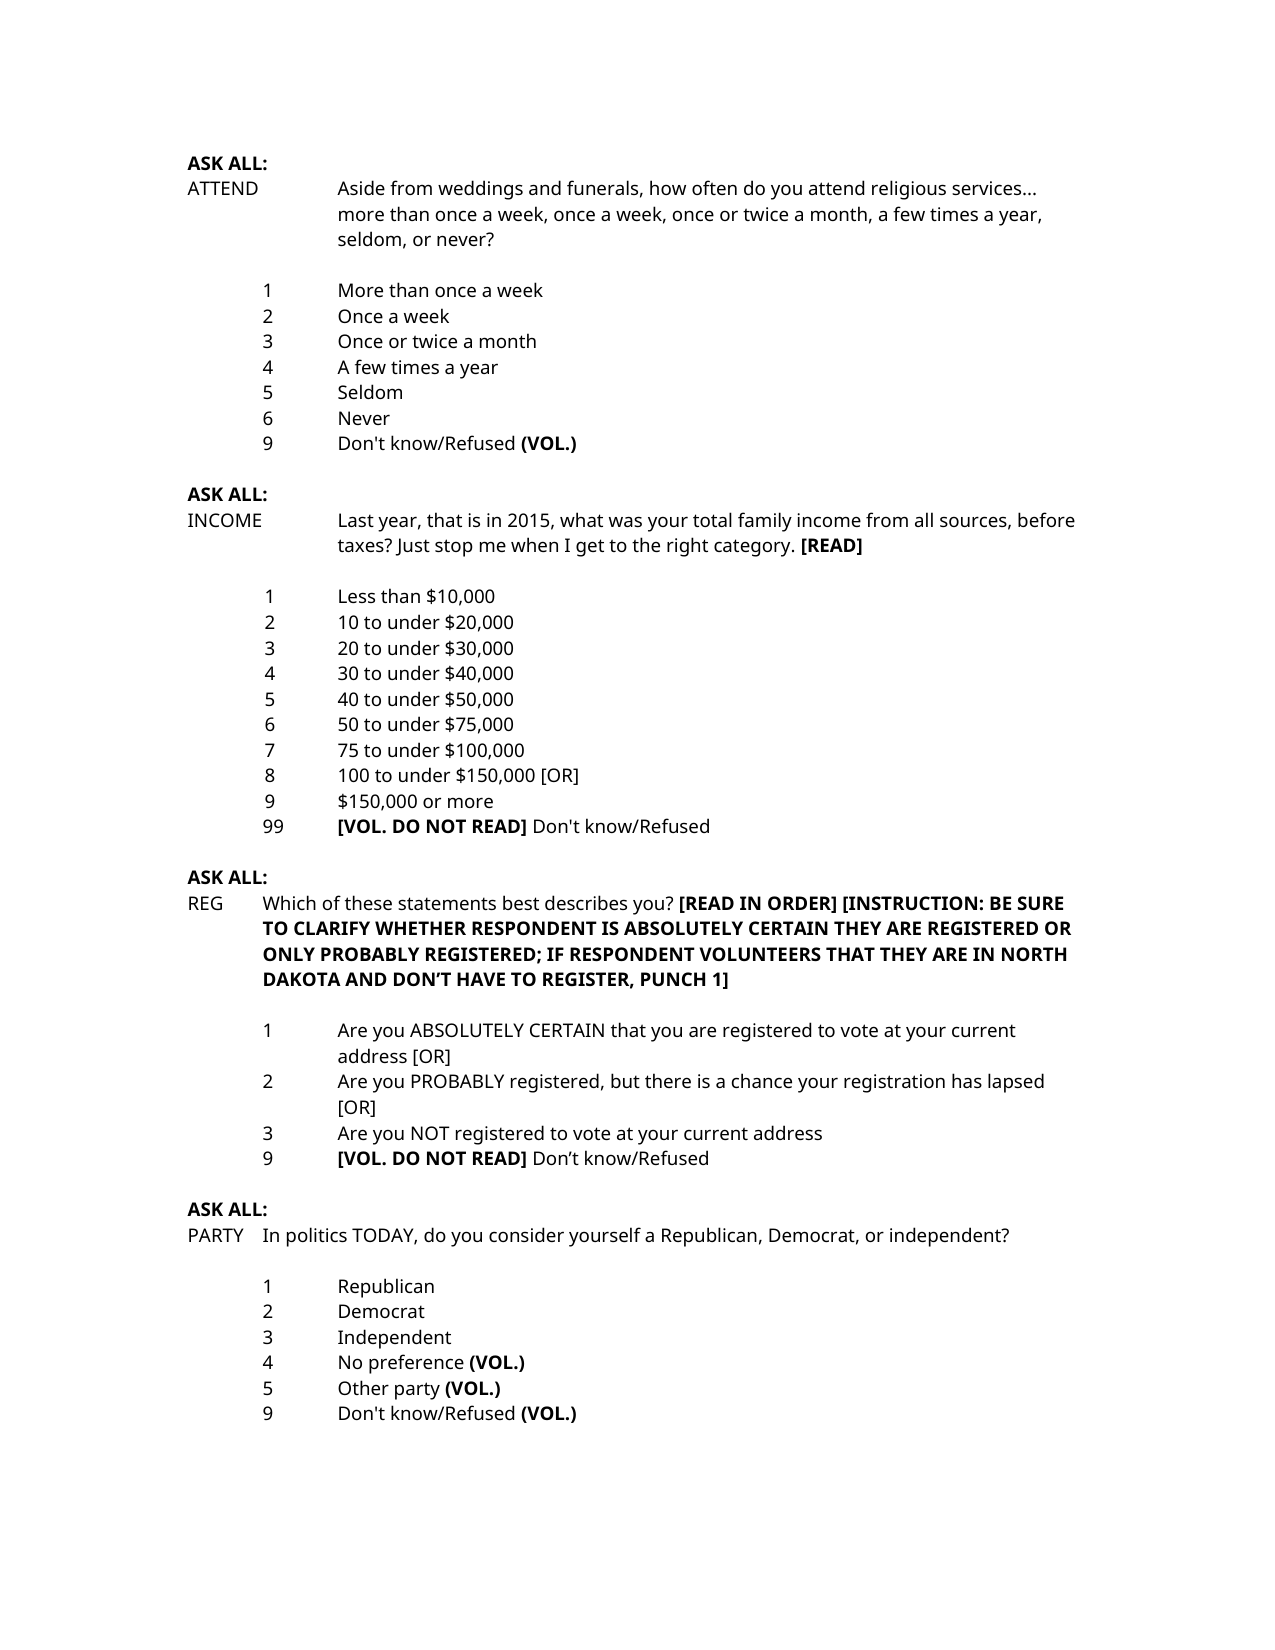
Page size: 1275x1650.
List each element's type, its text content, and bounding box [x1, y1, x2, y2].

text 4 A few times a year [262, 354, 1087, 380]
text ATTEND Aside from weddings and funerals, how often do you attend religious services... more than once a week, once a week, once or twice a month, a few times a year, seldom, or never? [187, 176, 1087, 252]
text 1 Republican [262, 1273, 1087, 1298]
text 2 10 to under $20,000 [264, 609, 1087, 635]
text 5 Seldom [262, 380, 1087, 405]
text 6 Never [262, 405, 1087, 431]
text 9 Don't know/Refused (VOL.) [262, 1401, 1087, 1426]
text 4 30 to under $40,000 [264, 660, 1087, 686]
text 6 50 to under $75,000 [264, 711, 1087, 737]
text INCOME Last year, that is in 2015, what was your total family income from all sources, before taxes? Just stop me when I get to the right category. [READ] [187, 507, 1087, 558]
text 7 75 to under $100,000 [264, 737, 1087, 762]
text 9 [VOL. DO NOT READ] Don’t know/Refused [262, 1145, 1087, 1171]
text ASK ALL: [187, 1196, 1087, 1222]
text 9 Don't know/Refused (VOL.) [262, 431, 1087, 456]
text 9 $150,000 or more [264, 788, 1087, 813]
text 3 20 to under $30,000 [264, 635, 1087, 660]
text 4 No preference (VOL.) [262, 1349, 1087, 1375]
text 1 More than once a week [262, 278, 1087, 303]
text 2 Are you PROBABLY registered, but there is a chance your registration has lapsed [OR] [262, 1069, 1087, 1120]
text 5 40 to under $50,000 [264, 686, 1087, 711]
text 2 Democrat [262, 1298, 1087, 1324]
text 3 Once or twice a month [262, 329, 1087, 354]
text ASK ALL: [187, 482, 1087, 507]
text 3 Independent [262, 1324, 1087, 1349]
text 8 100 to under $150,000 [OR] [264, 762, 1087, 788]
text 1 Are you ABSOLUTELY CERTAIN that you are registered to vote at your current address [OR] [262, 1018, 1087, 1069]
text 2 Once a week [262, 303, 1087, 329]
text 99 [VOL. DO NOT READ] Don't know/Refused [187, 813, 1087, 839]
text 5 Other party (VOL.) [262, 1375, 1087, 1401]
text ASK ALL: [187, 150, 1087, 176]
text REG Which of these statements best describes you? [READ IN ORDER] [INSTRUCTION: BE SURE TO CLARIFY WHETHER RESPONDENT IS ABSOLUTELY CERTAIN THEY ARE REGISTERED OR ONLY PROBABLY REGISTERED; IF RESPONDENT VOLUNTEERS THAT THEY ARE IN NORTH DAKOTA AND DON’T HAVE TO REGISTER, PUNCH 1] [187, 890, 1087, 992]
text ASK ALL: [187, 864, 1012, 890]
text 3 Are you NOT registered to vote at your current address [262, 1120, 1087, 1145]
text 1 Less than $10,000 [264, 584, 1087, 609]
text PARTY In politics TODAY, do you consider yourself a Republican, Democrat, or independent? [187, 1222, 1087, 1247]
